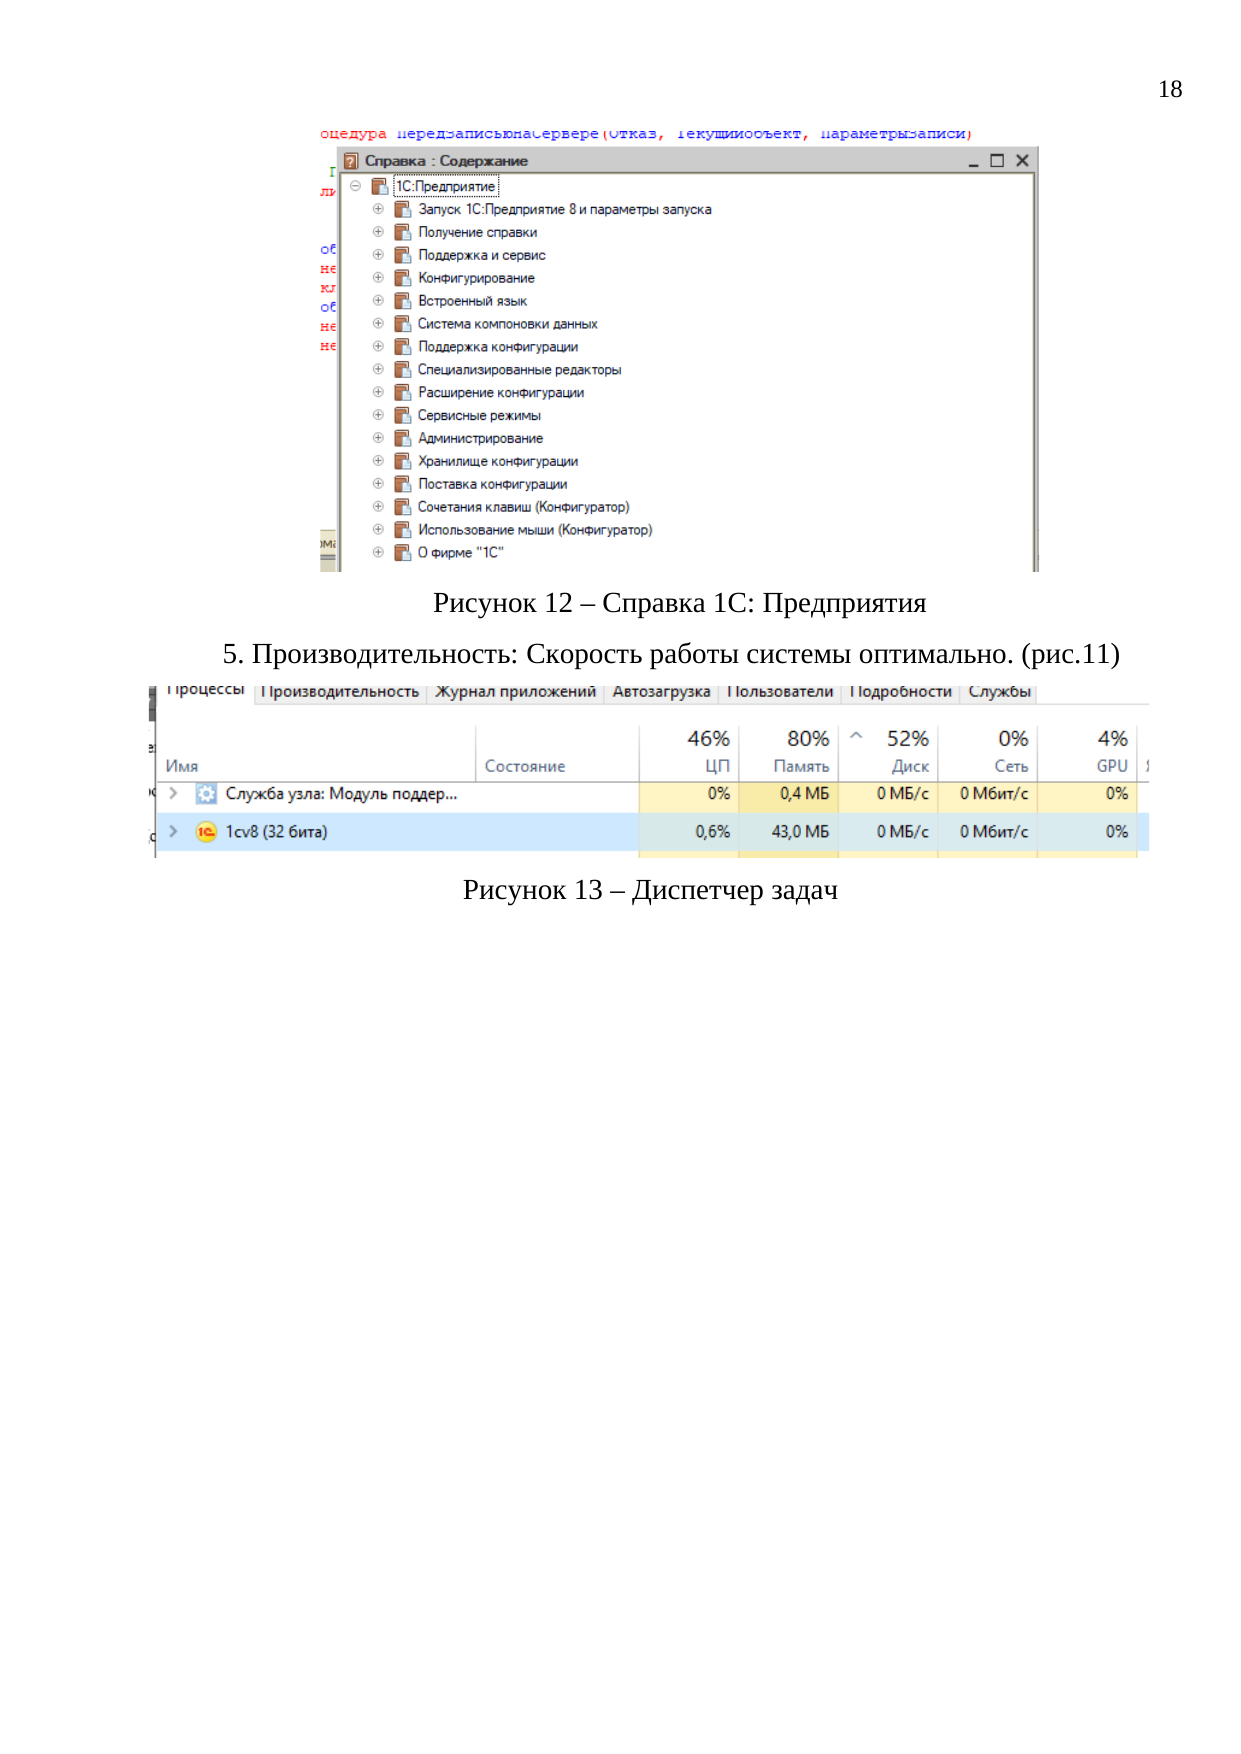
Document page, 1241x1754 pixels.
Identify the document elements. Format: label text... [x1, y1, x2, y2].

text Рисунок 12 – Справка 1С: Предприятия [222, 586, 1137, 619]
text Рисунок 13 – Диспетчер задач [75, 872, 1226, 906]
picture [320, 131, 1040, 572]
text 5. Производительность: Скорость работы системы оптимально. (рис.11) [222, 636, 1137, 669]
picture [148, 686, 1150, 858]
